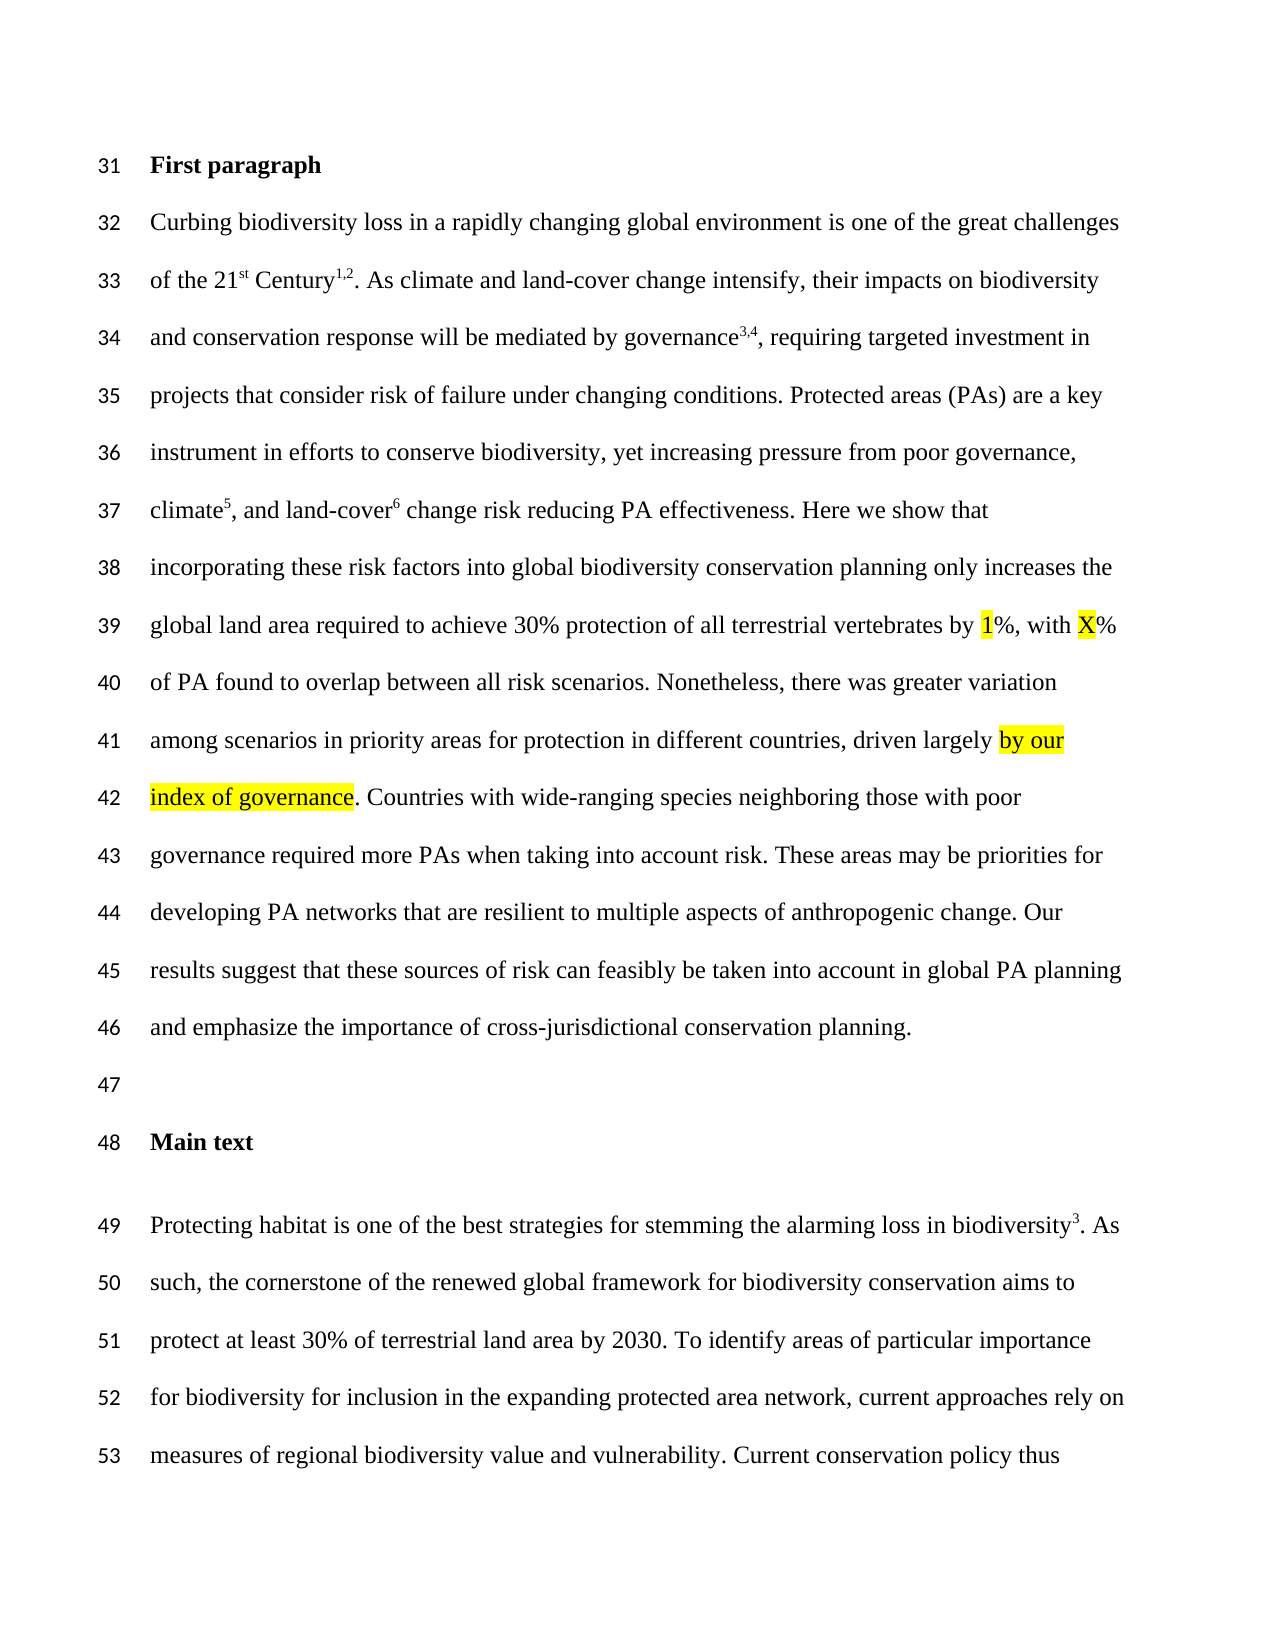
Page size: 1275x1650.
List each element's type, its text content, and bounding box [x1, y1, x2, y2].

text First paragraph [150, 150, 1125, 179]
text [150, 1210, 1125, 1469]
text Curbing biodiversity loss in a rapidly changing global environment is one of the great challenges of the 21st Century1,2. As climate and land-cover change intensify, their impacts on biodiversity and conservation response will be mediated by governance3,4, requiring targeted investment in projects that consider risk of failure under changing conditions. Protected areas (PAs) are a key instrument in efforts to conserve biodiversity, yet increasing pressure from poor governance, climate5, and land-cover6 change risk reducing PA effectiveness. Here we show that incorporating these risk factors into global biodiversity conservation planning only increases the global land area required to achieve 30% protection of all terrestrial vertebrates by 1%, with X% of PA found to overlap between all risk scenarios. Nonetheless, there was greater variation among scenarios in priority areas for protection in different countries, driven largely by our index of governance. Countries with wide-ranging species neighboring those with poor governance required more PAs when taking into account risk. These areas may be priorities for developing PA networks that are resilient to multiple aspects of anthropogenic change. Our results suggest that these sources of risk can feasibly be taken into account in global PA planning and emphasize the importance of cross-jurisdictional conservation planning. [150, 207, 1125, 1041]
text Main text [150, 1127, 1125, 1156]
